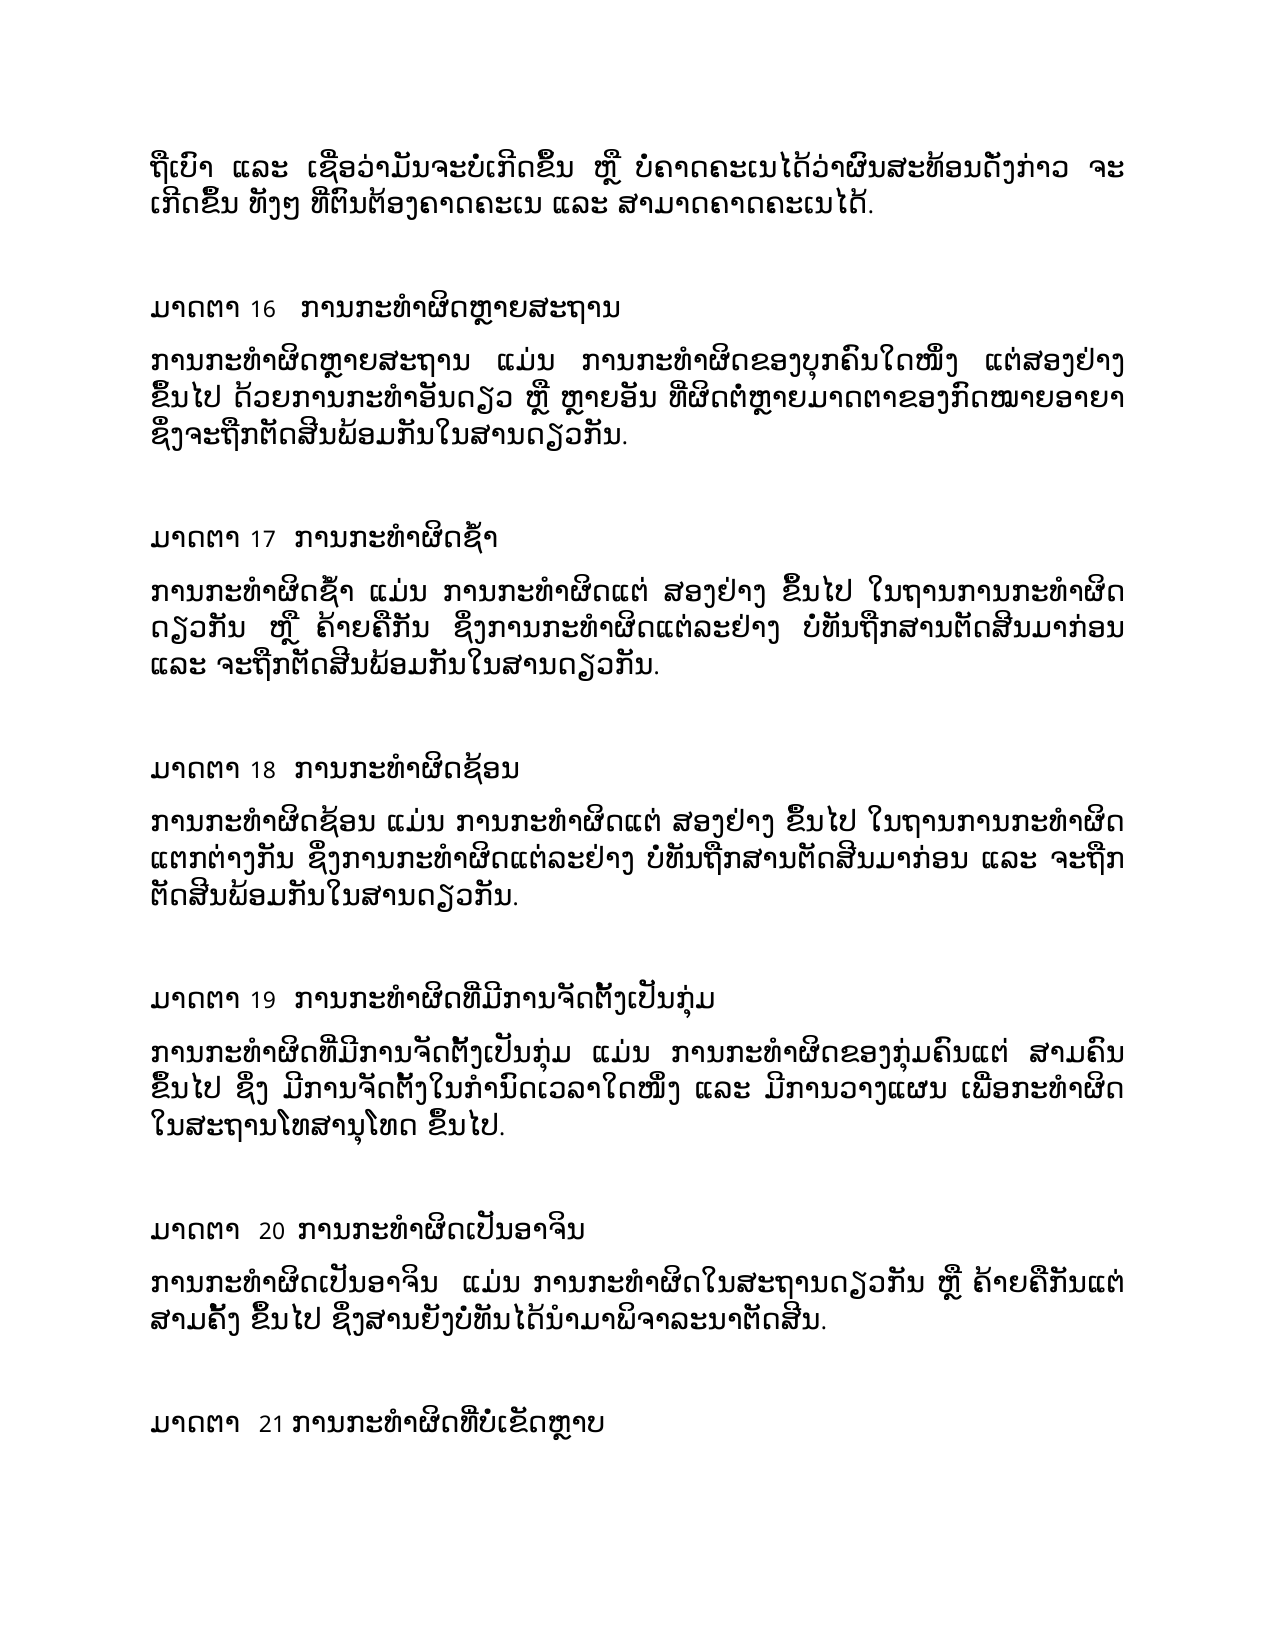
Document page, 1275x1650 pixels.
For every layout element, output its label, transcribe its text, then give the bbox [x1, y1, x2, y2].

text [150, 150, 1125, 221]
text ການກະທຳຜິດຊ້ຳ ແມ່ນ ການກະທຳຜິດແຕ່ ສອງຢ່າງ ຂຶ້ນໄປ ໃນຖານການກະທຳຜິດດຽວກັນ ຫຼື ຄ້າຍຄືກັນ ຊຶ່ງການກະທຳຜິດແຕ່ລະຢ່າງ ບໍ່ທັນຖືກສານຕັດສີນມາກ່ອນ ແລະ ຈະຖືກຕັດສີນພ້ອມກັນໃນສານດຽວກັນ. [150, 574, 1125, 681]
text ມາດຕາ 17 ການກະທຳຜິດຊ້ຳ [150, 521, 1125, 555]
text ມາດຕາ 21 ການກະທຳຜິດທີ່ບໍ່ເຂັດຫຼາບ [150, 1406, 1125, 1440]
text ການກະທຳຜິດຫຼາຍສະຖານ ແມ່ນ ການກະທຳຜິດຂອງບຸກຄົນໃດໜຶ່ງ ແຕ່ສອງຢ່າງ ຂຶ້ນໄປ ດ້ວຍການກະທຳອັນດຽວ ຫຼື ຫຼາຍອັນ ທີ່ຜິດຕໍ່ຫຼາຍມາດຕາຂອງກົດໝາຍອາຍາ ຊຶ່ງຈະຖືກຕັດສີນພ້ອມກັນໃນສານດຽວກັນ. [150, 344, 1125, 451]
text ມາດຕາ 20 ການກະທຳຜິດເປັນອາຈິນ [150, 1212, 1125, 1246]
text ການກະທຳຜິດຊ້ອນ ແມ່ນ ການກະທຳຜິດແຕ່ ສອງຢ່າງ ຂຶ້ນໄປ ໃນຖານການກະທຳຜິດແຕກຕ່າງກັນ ຊຶ່ງການກະທຳຜິດແຕ່ລະຢ່າງ ບໍ່ທັນຖືກສານຕັດສີນມາກ່ອນ ແລະ ຈະຖືກຕັດສີນພ້ອມກັນໃນສານດຽວກັນ. [150, 804, 1125, 912]
text ການກະທຳຜິດເປັນອາຈິນ ແມ່ນ ການກະທຳຜິດໃນສະຖານດຽວກັນ ຫຼື ຄ້າຍຄືກັນແຕ່ ສາມຄັ້ງ ຂຶ້ນໄປ ຊຶ່ງສານຍັງບໍ່ທັນໄດ້ນຳມາພິຈາລະນາຕັດສີນ. [150, 1265, 1125, 1336]
text ມາດຕາ 19 ການກະທຳຜິດທີ່ມີການຈັດຕັ້ງເປັນກຸ່ມ [150, 982, 1125, 1016]
text ມາດຕາ 18 ການກະທຳຜິດຊ້ອນ [150, 751, 1125, 785]
text ມາດຕາ 16 ການກະທຳຜິດຫຼາຍສະຖານ [150, 290, 1125, 324]
text ການກະທຳຜິດທີ່ມີການຈັດຕັ້ງເປັນກຸ່ມ ແມ່ນ ການກະທຳຜິດຂອງກຸ່ມຄົນແຕ່ ສາມຄົນ ຂຶ້ນໄປ ຊຶ່ງ ມີການຈັດຕັ້ງໃນກຳນົດເວລາໃດໜຶ່ງ ແລະ ມີການວາງແຜນ ເພື່ອກະທຳຜິດໃນສະຖານໂທສານຸໂທດ ຂຶ້ນໄປ. [150, 1035, 1125, 1142]
